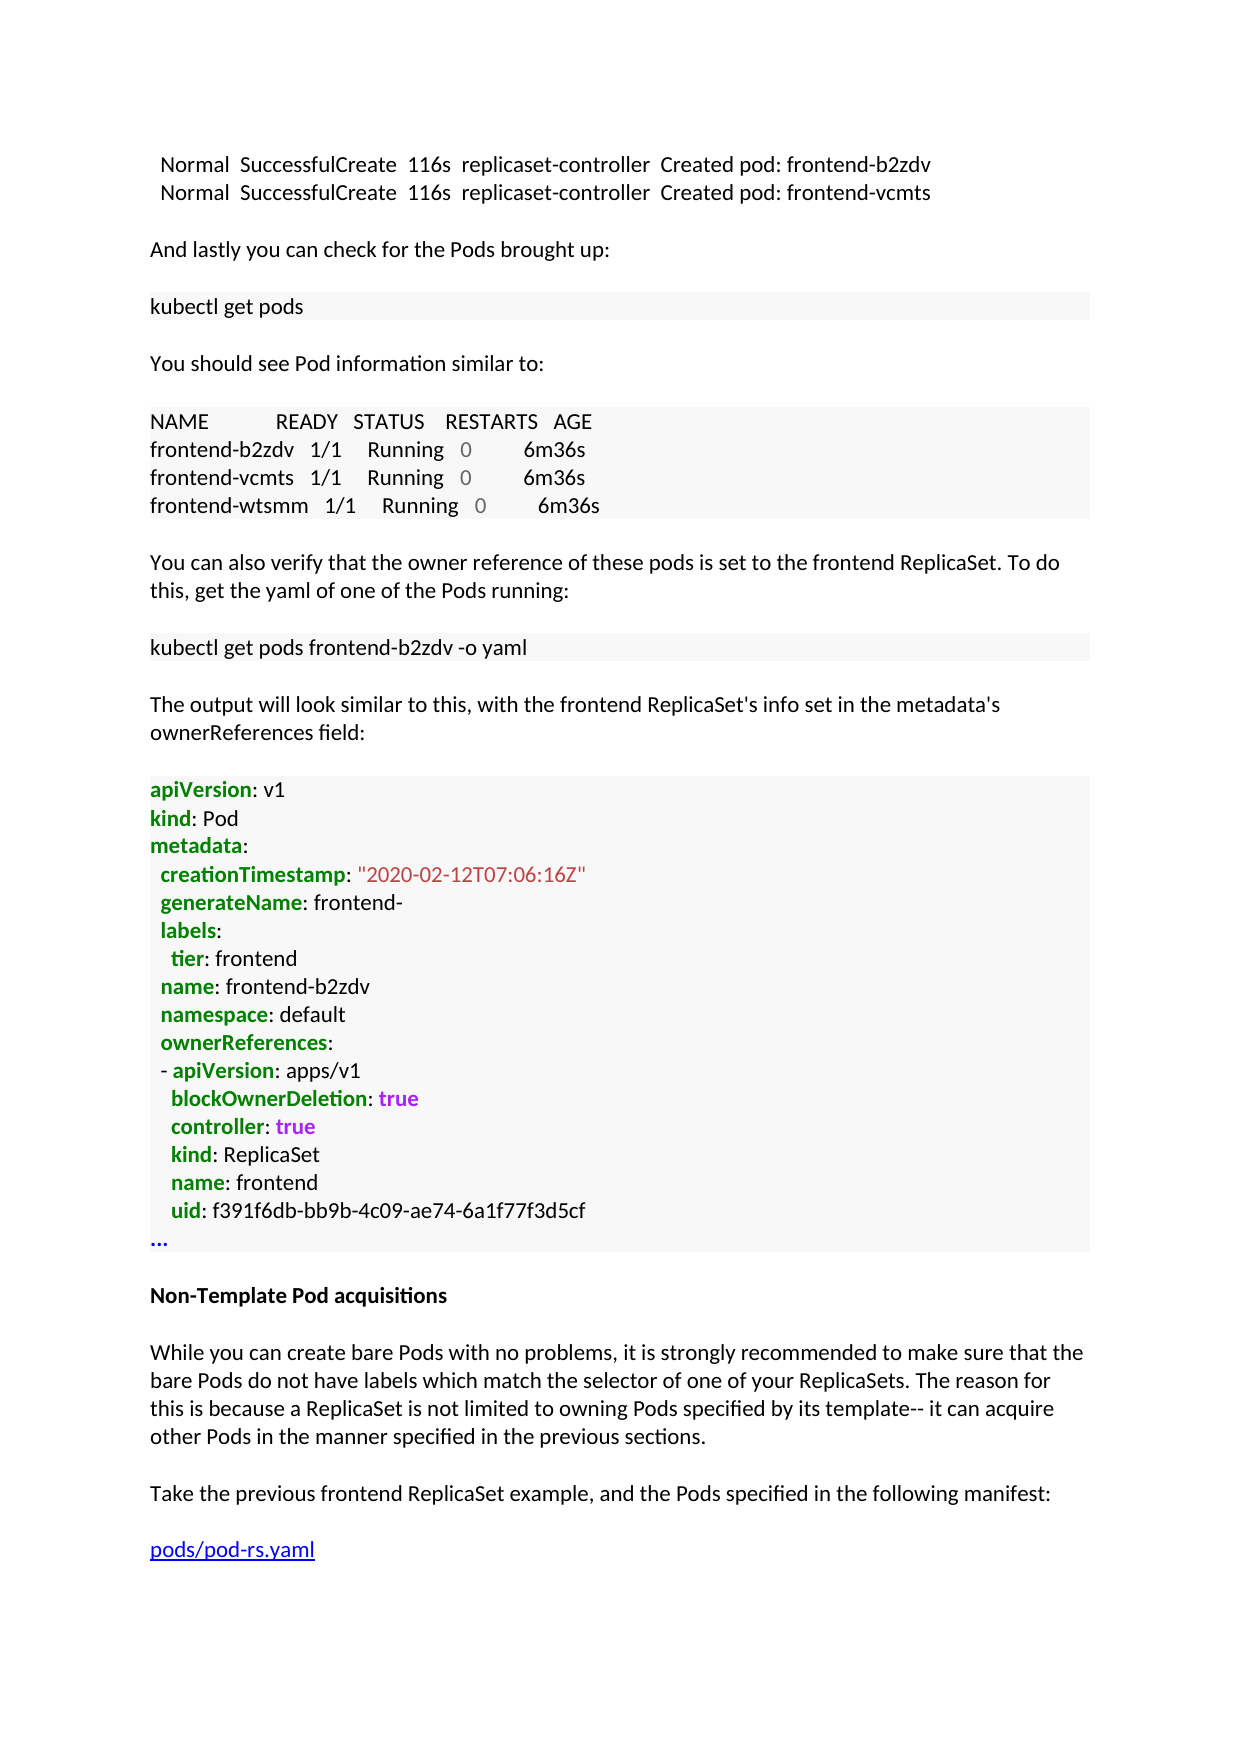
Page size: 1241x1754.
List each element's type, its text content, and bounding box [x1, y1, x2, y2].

text kubectl get pods frontend-b2zdv -o yaml [150, 633, 1090, 661]
text name: frontend-b2zdv [150, 972, 1090, 1000]
text creationTimestamp: "2020-02-12T07:06:16Z" [150, 860, 1090, 888]
text name: frontend [150, 1168, 1090, 1196]
text Non-Template Pod acquisitions [150, 1281, 1090, 1309]
text frontend-vcmts 1/1 Running 0 6m36s [150, 463, 1090, 491]
text apiVersion: v1 [150, 776, 1090, 804]
text - apiVersion: apps/v1 [150, 1056, 1090, 1084]
text frontend-wtsmm 1/1 Running 0 6m36s [150, 491, 1090, 519]
text frontend-b2zdv 1/1 Running 0 6m36s [150, 435, 1090, 463]
text You can also verify that the owner reference of these pods is set to the frontend ReplicaSet. To do this, get the yaml of one of the Pods running: [150, 548, 1090, 604]
text The output will look similar to this, with the frontend ReplicaSet's info set in the metadata's ownerReferences field: [150, 690, 1090, 746]
text metadata: [150, 832, 1090, 860]
text blockOwnerDeletion: true [150, 1084, 1090, 1112]
text uid: f391f6db-bb9b-4c09-ae74-6a1f77f3d5cf [150, 1196, 1090, 1224]
text And lastly you can check for the Pods brought up: [150, 235, 1090, 263]
text generateName: frontend- [150, 888, 1090, 916]
text kind: ReplicaSet [150, 1140, 1090, 1168]
text namespace: default [150, 1000, 1090, 1028]
text Normal SuccessfulCreate 116s replicaset-controller Created pod: frontend-b2zdv [150, 150, 1090, 178]
text tier: frontend [150, 944, 1090, 972]
text ownerReferences: [150, 1028, 1090, 1056]
text Normal SuccessfulCreate 116s replicaset-controller Created pod: frontend-vcmts [150, 178, 1090, 206]
text controller: true [150, 1112, 1090, 1140]
text ... [150, 1224, 1090, 1252]
text kubectl get pods [150, 292, 1090, 320]
text While you can create bare Pods with no problems, it is strongly recommended to make sure that the bare Pods do not have labels which match the selector of one of your ReplicaSets. The reason for this is because a ReplicaSet is not limited to owning Pods specified by its template-- it can acquire other Pods in the manner specified in the previous sections. [150, 1338, 1090, 1450]
text labels: [150, 916, 1090, 944]
text You should see Pod information similar to: [150, 349, 1090, 378]
text NAME READY STATUS RESTARTS AGE [150, 407, 1090, 435]
text kind: Pod [150, 804, 1090, 832]
text Take the previous frontend ReplicaSet example, and the Pods specified in the following manifest: pods/pod-rs.yaml [150, 1479, 1090, 1563]
